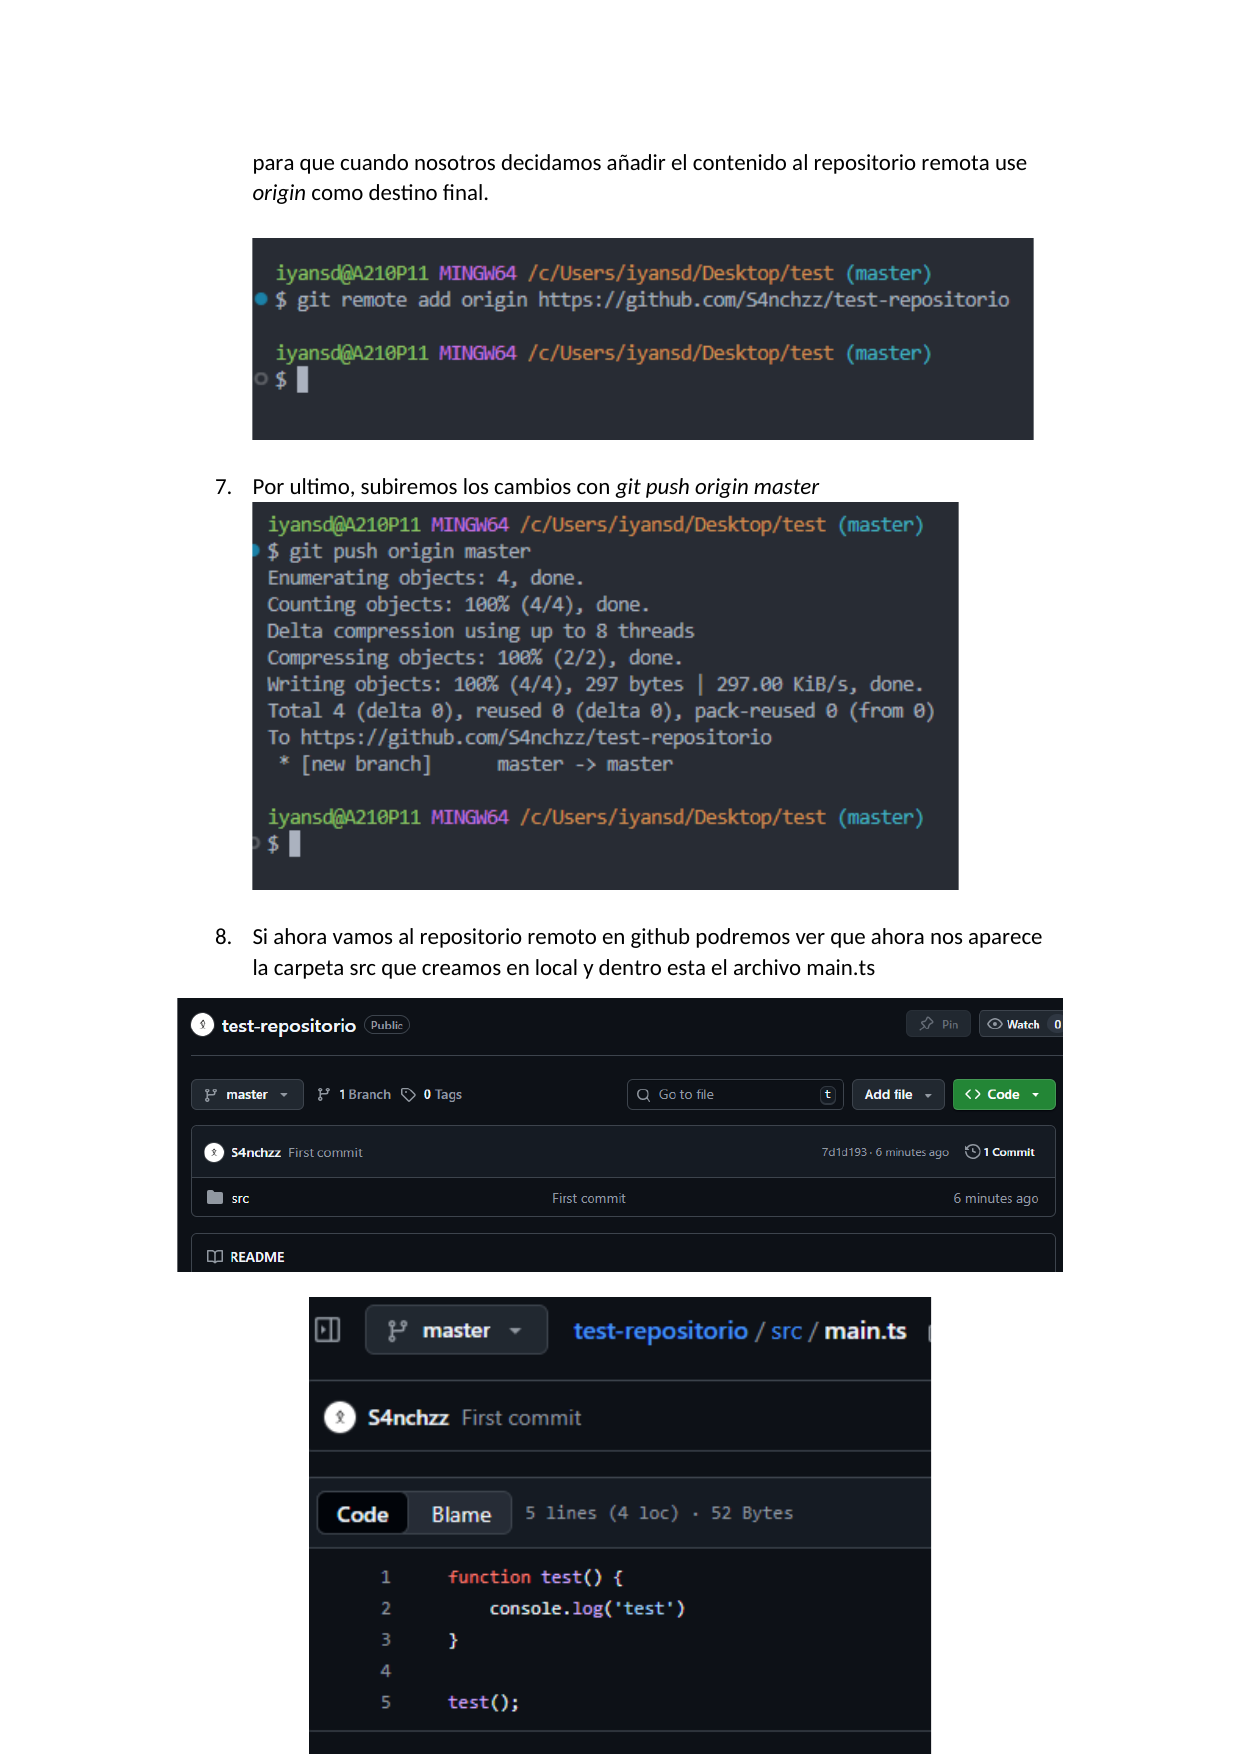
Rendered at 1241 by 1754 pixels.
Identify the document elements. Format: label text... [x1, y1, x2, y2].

picture [252, 502, 959, 890]
picture [252, 238, 1034, 440]
picture [309, 1297, 932, 1754]
list Por ultimo, subiremos los cambios con git push origin master [215, 472, 1063, 500]
list Si ahora vamos al repositorio remoto en github podremos ver que ahora nos aparece la carpeta src que creamos en local y dentro esta el archivo main.ts [215, 922, 1063, 981]
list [215, 148, 1063, 206]
picture [177, 998, 1063, 1272]
